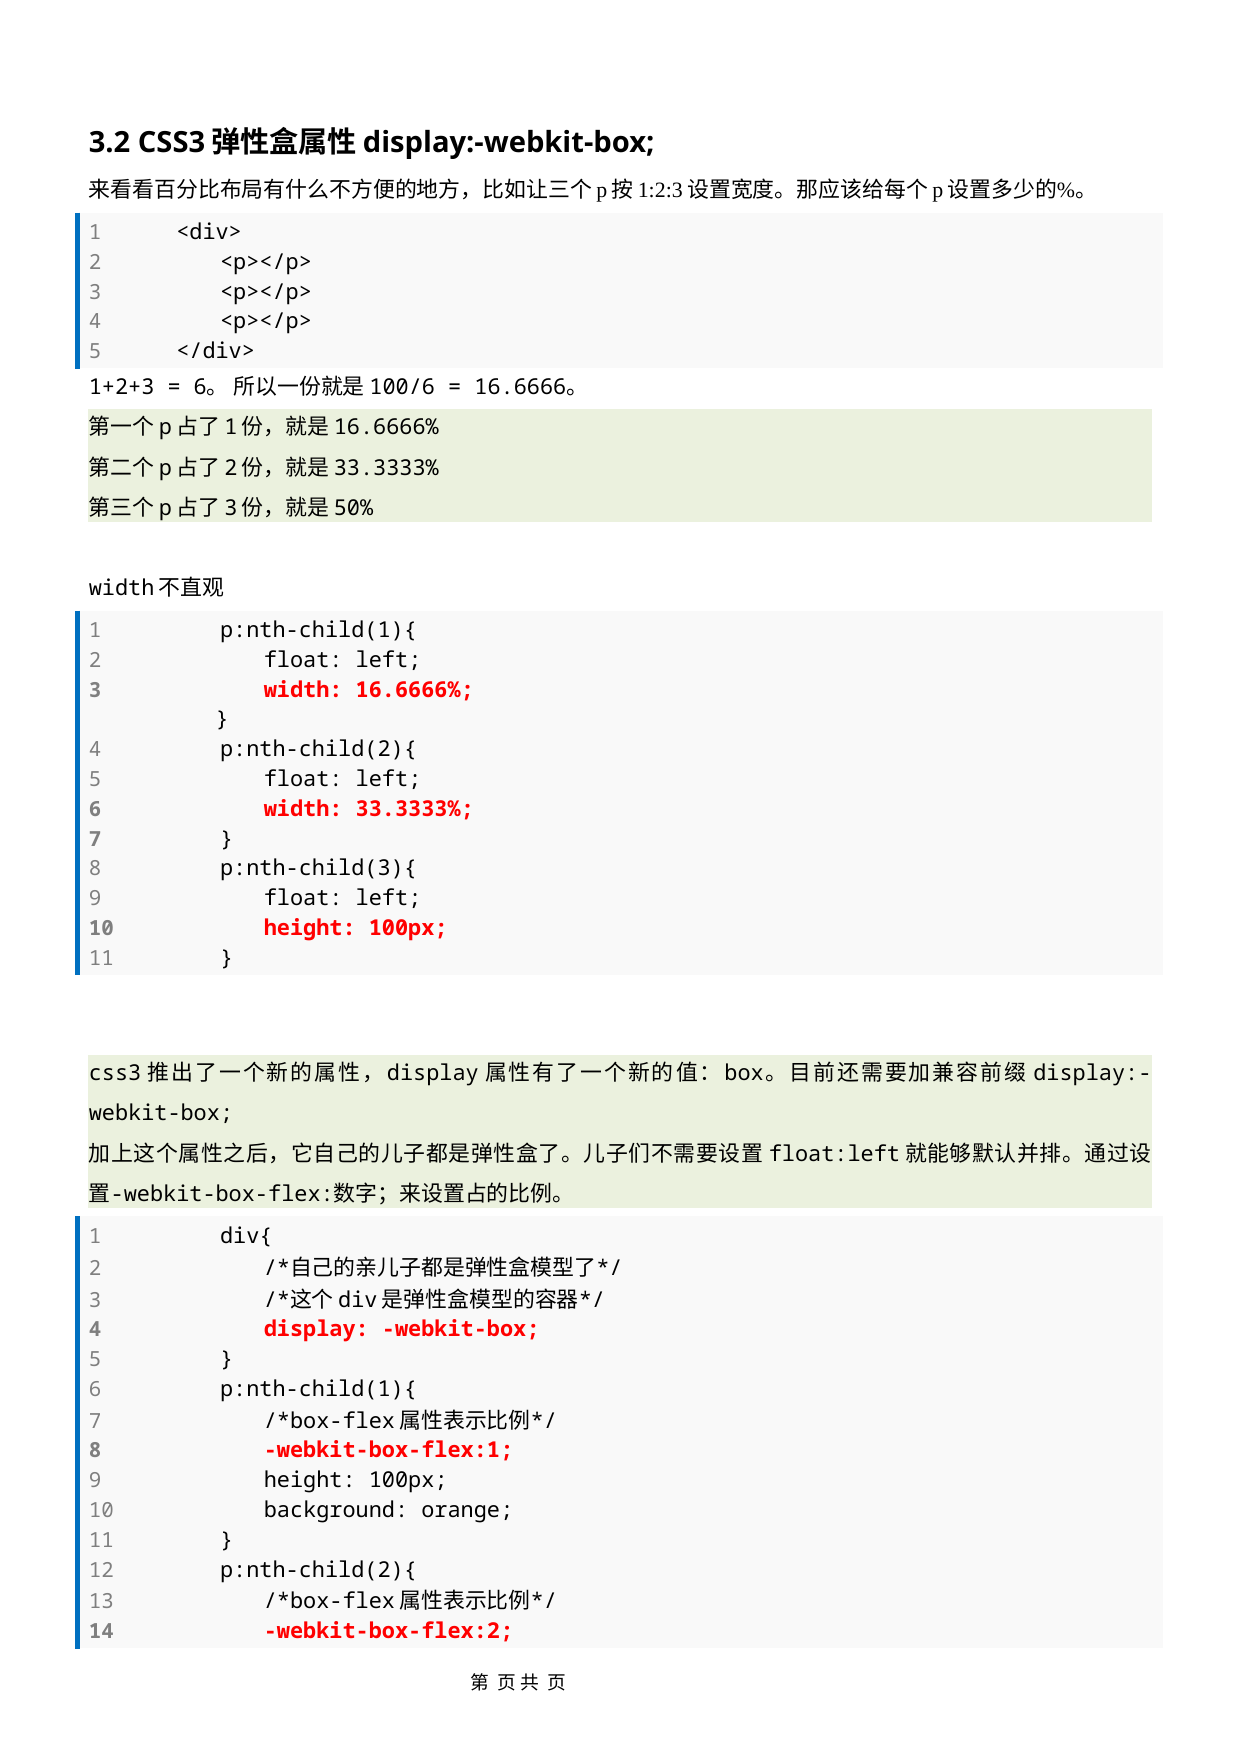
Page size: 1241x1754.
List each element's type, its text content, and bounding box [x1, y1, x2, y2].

text 第二个p占了2份，就是33.3333% [88, 449, 1152, 482]
text 第一个p占了1份，就是16.6666% [88, 409, 1152, 441]
text 第三个p占了3份，就是50% [88, 490, 1152, 522]
text width不直观 [88, 570, 1152, 603]
table_header p:nth-child(1){ float: left; width: 16.6666%; } p:nth-child(2){ float: left; width: 33.3333%; } p:nth-child(3){ float: left; height: 100px; } [80, 611, 1163, 975]
text css3推出了一个新的属性，display属性有了一个新的值：box。目前还需要加兼容前缀display:-webkit-box; [88, 1055, 1152, 1128]
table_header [80, 1216, 1163, 1648]
table_header <div> <p></p> <p></p> <p></p> </div> [80, 213, 1163, 368]
text 加上这个属性之后，它自己的儿子都是弹性盒了。儿子们不需要设置float:left就能够默认并排。通过设置-webkit-box-flex:数字；来设置占的比例。 [88, 1135, 1152, 1208]
text 来看看百分比布局有什么不方便的地方，比如让三个p按1:2:3设置宽度。那应该给每个p设置多少的%。 [88, 172, 1152, 204]
subtitle 3.2 CSS3弹性盒属性display:-webkit-box; [88, 107, 1152, 172]
text 1+2+3 = 6。 所以一份就是100/6 = 16.6666。 [88, 368, 1152, 401]
